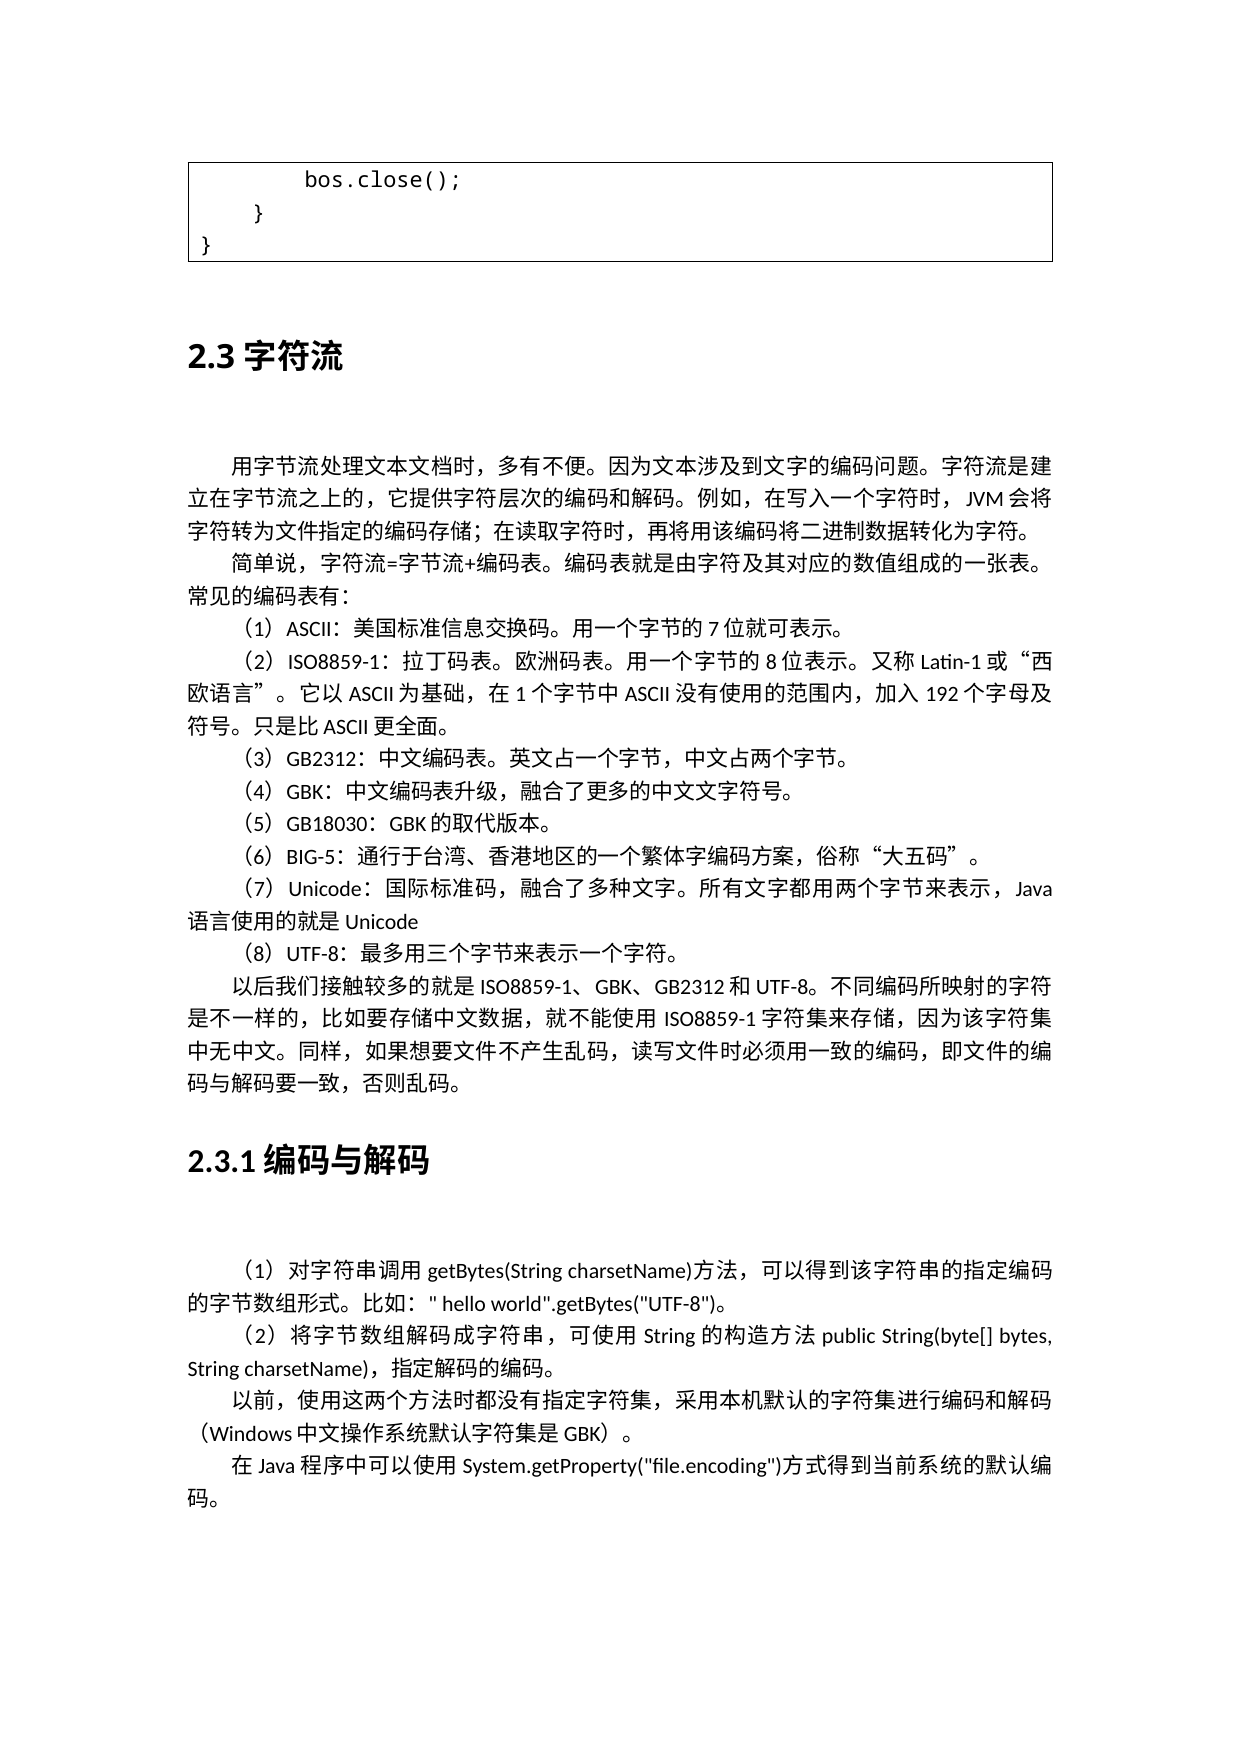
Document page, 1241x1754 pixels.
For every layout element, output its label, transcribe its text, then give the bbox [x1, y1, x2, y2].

subtitle 2.3.1 编码与解码 [187, 1126, 1053, 1191]
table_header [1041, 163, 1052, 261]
text （8）UTF-8：最多用三个字节来表示一个字符。 [187, 936, 1053, 968]
text （1）对字符串调用getBytes(String charsetName)方法，可以得到该字符串的指定编码的字节数组形式。比如：" hello world".getBytes("UTF-8")。 [187, 1253, 1053, 1318]
text （7）Unicode：国际标准码，融合了多种文字。所有文字都用两个字节来表示，Java语言使用的就是Unicode [187, 871, 1053, 936]
text （5）GB18030：GBK的取代版本。 [187, 806, 1053, 838]
text （2）将字节数组解码成字符串，可使用String的构造方法public String(byte[] bytes, String charsetName)，指定解码的编码。 [187, 1318, 1053, 1383]
text （3）GB2312：中文编码表。英文占一个字节，中文占两个字节。 [187, 741, 1053, 773]
text 以后我们接触较多的就是ISO8859-1、GBK、GB2312和UTF-8。不同编码所映射的字符是不一样的，比如要存储中文数据，就不能使用ISO8859-1字符集来存储，因为该字符集中无中文。同样，如果想要文件不产生乱码，读写文件时必须用一致的编码，即文件的编码与解码要一致，否则乱码。 [187, 968, 1053, 1098]
text （2）ISO8859-1：拉丁码表。欧洲码表。用一个字节的8位表示。又称Latin-1或“西欧语言”。它以ASCII为基础，在1个字节中ASCII没有使用的范围内，加入192个字母及符号。只是比ASCII更全面。 [187, 643, 1053, 741]
subtitle 2.3 字符流 [187, 321, 1053, 386]
text 用字节流处理文本文档时，多有不便。因为文本涉及到文字的编码问题。字符流是建立在字节流之上的，它提供字符层次的编码和解码。例如，在写入一个字符时，JVM会将字符转为文件指定的编码存储；在读取字符时，再将用该编码将二进制数据转化为字符。 [187, 448, 1053, 546]
text 简单说，字符流=字节流+编码表。编码表就是由字符及其对应的数值组成的一张表。常见的编码表有： [187, 546, 1053, 611]
text 以前，使用这两个方法时都没有指定字符集，采用本机默认的字符集进行编码和解码（Windows中文操作系统默认字符集是GBK）。 [187, 1383, 1053, 1448]
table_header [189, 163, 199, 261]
text 在Java程序中可以使用System.getProperty("file.encoding")方式得到当前系统的默认编码。 [187, 1448, 1053, 1513]
text （1）ASCII：美国标准信息交换码。用一个字节的7位就可表示。 [187, 611, 1053, 643]
text （6）BIG-5：通行于台湾、香港地区的一个繁体字编码方案，俗称“大五码”。 [187, 838, 1053, 871]
text （4）GBK：中文编码表升级，融合了更多的中文文字符号。 [187, 773, 1053, 806]
